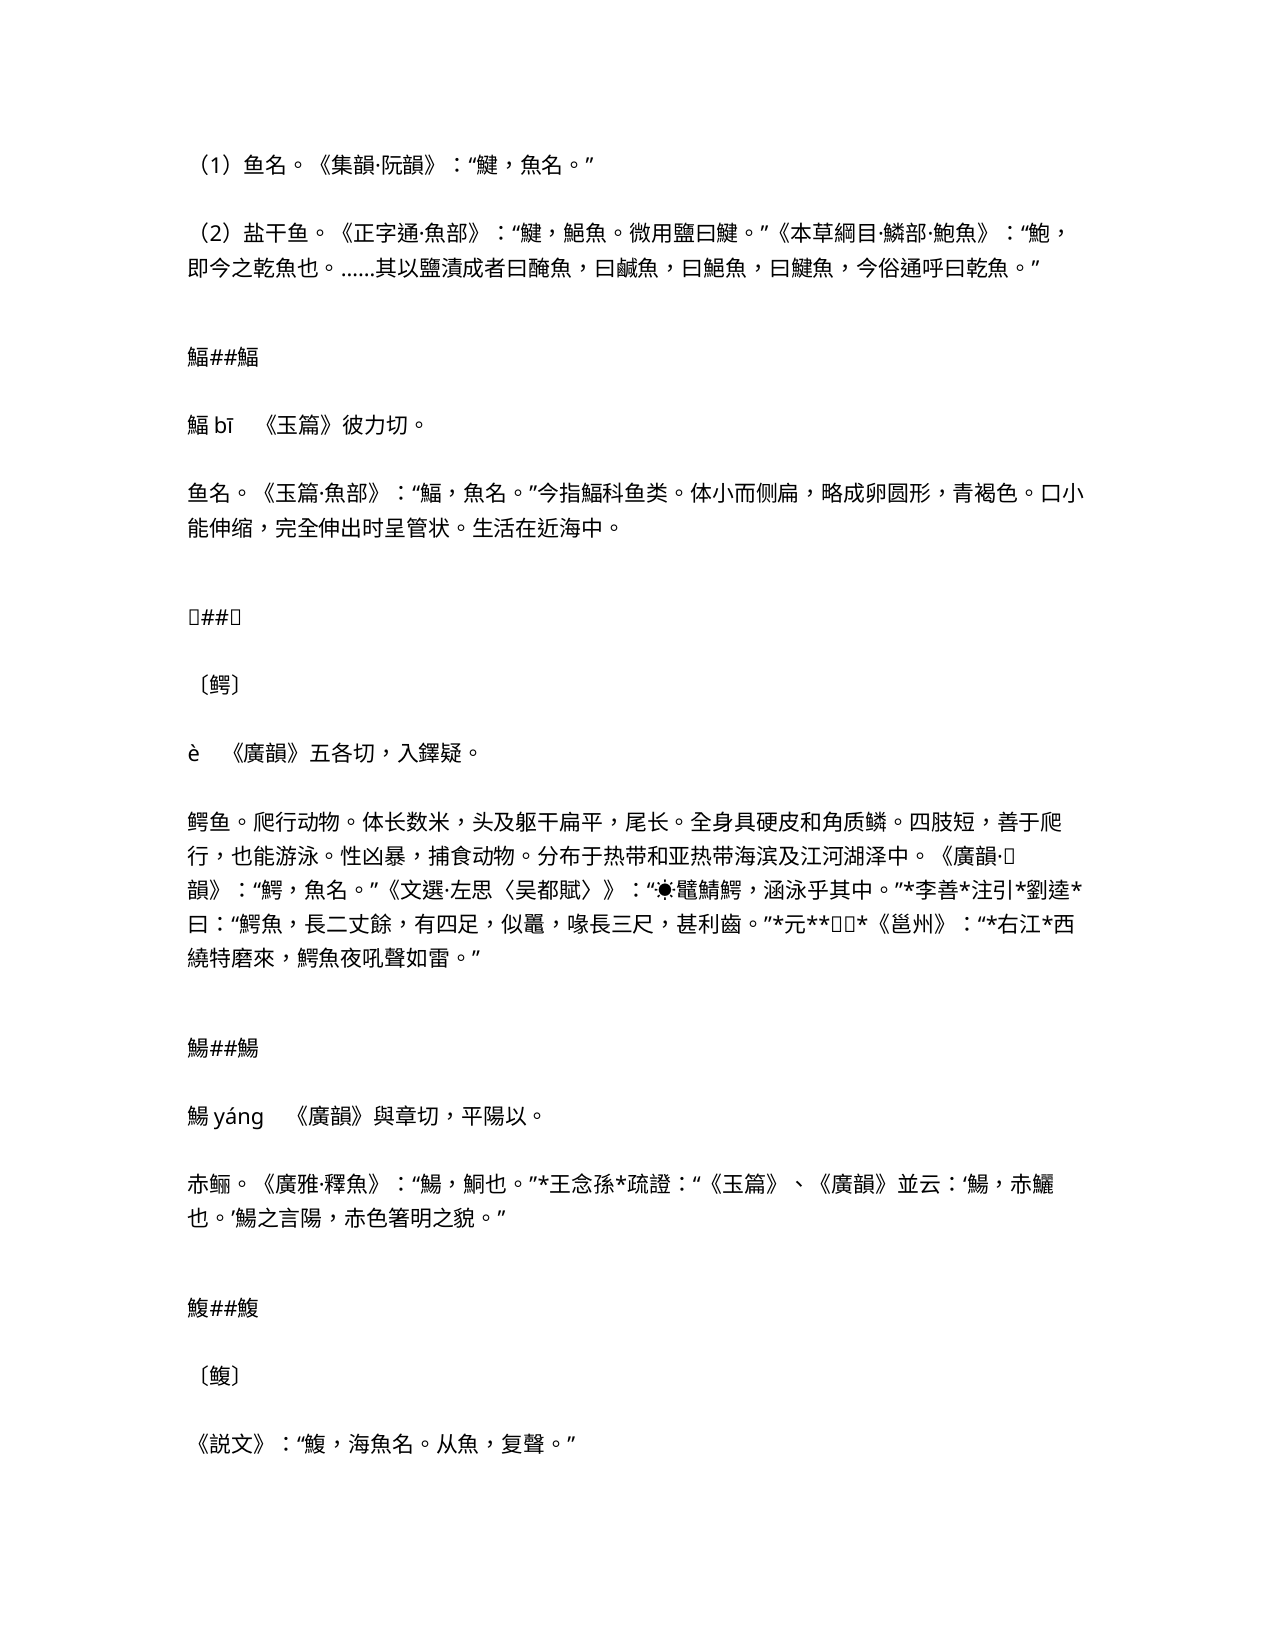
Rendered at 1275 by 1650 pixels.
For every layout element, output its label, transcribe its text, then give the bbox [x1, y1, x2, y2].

text 鰑##鰑 鰑yáng 《廣韻》與章切，平陽以。 赤鲡。《廣雅·釋魚》：“鰑，鮦也。”*王念孫*疏證：“《玉篇》、《廣韻》並云：‘鰑，赤鱺也。’鰑之言陽，赤色箸明之貌。” [187, 1032, 1087, 1267]
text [187, 150, 1087, 316]
text 鰐##鰐 〔鳄〕 è 《廣韻》五各切，入鐸疑。 鳄鱼。爬行动物。体长数米，头及躯干扁平，尾长。全身具硬皮和角质鳞。四肢短，善于爬行，也能游泳。性凶暴，捕食动物。分布于热带和亚热带海滨及江河湖泽中。《廣韻·鐸韻》：“鰐，魚名。”《文選·左思〈吴都賦〉》：“☀鼊鯖鰐，涵泳乎其中。”*李善*注引*劉逵*曰：“鰐魚，長二丈餘，有四足，似鼉，喙長三尺，甚利齒。”*元**陳孚*《邕州》：“*右江*西繞特磨來，鰐魚夜吼聲如雷。” [187, 602, 1087, 1007]
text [187, 1292, 1087, 1493]
text 鰏##鰏 鰏bī 《玉篇》彼力切。 鱼名。《玉篇·魚部》：“鰏，魚名。”今指鰏科鱼类。体小而侧扁，略成卵圆形，青褐色。口小能伸缩，完全伸出时呈管状。生活在近海中。 [187, 342, 1087, 576]
